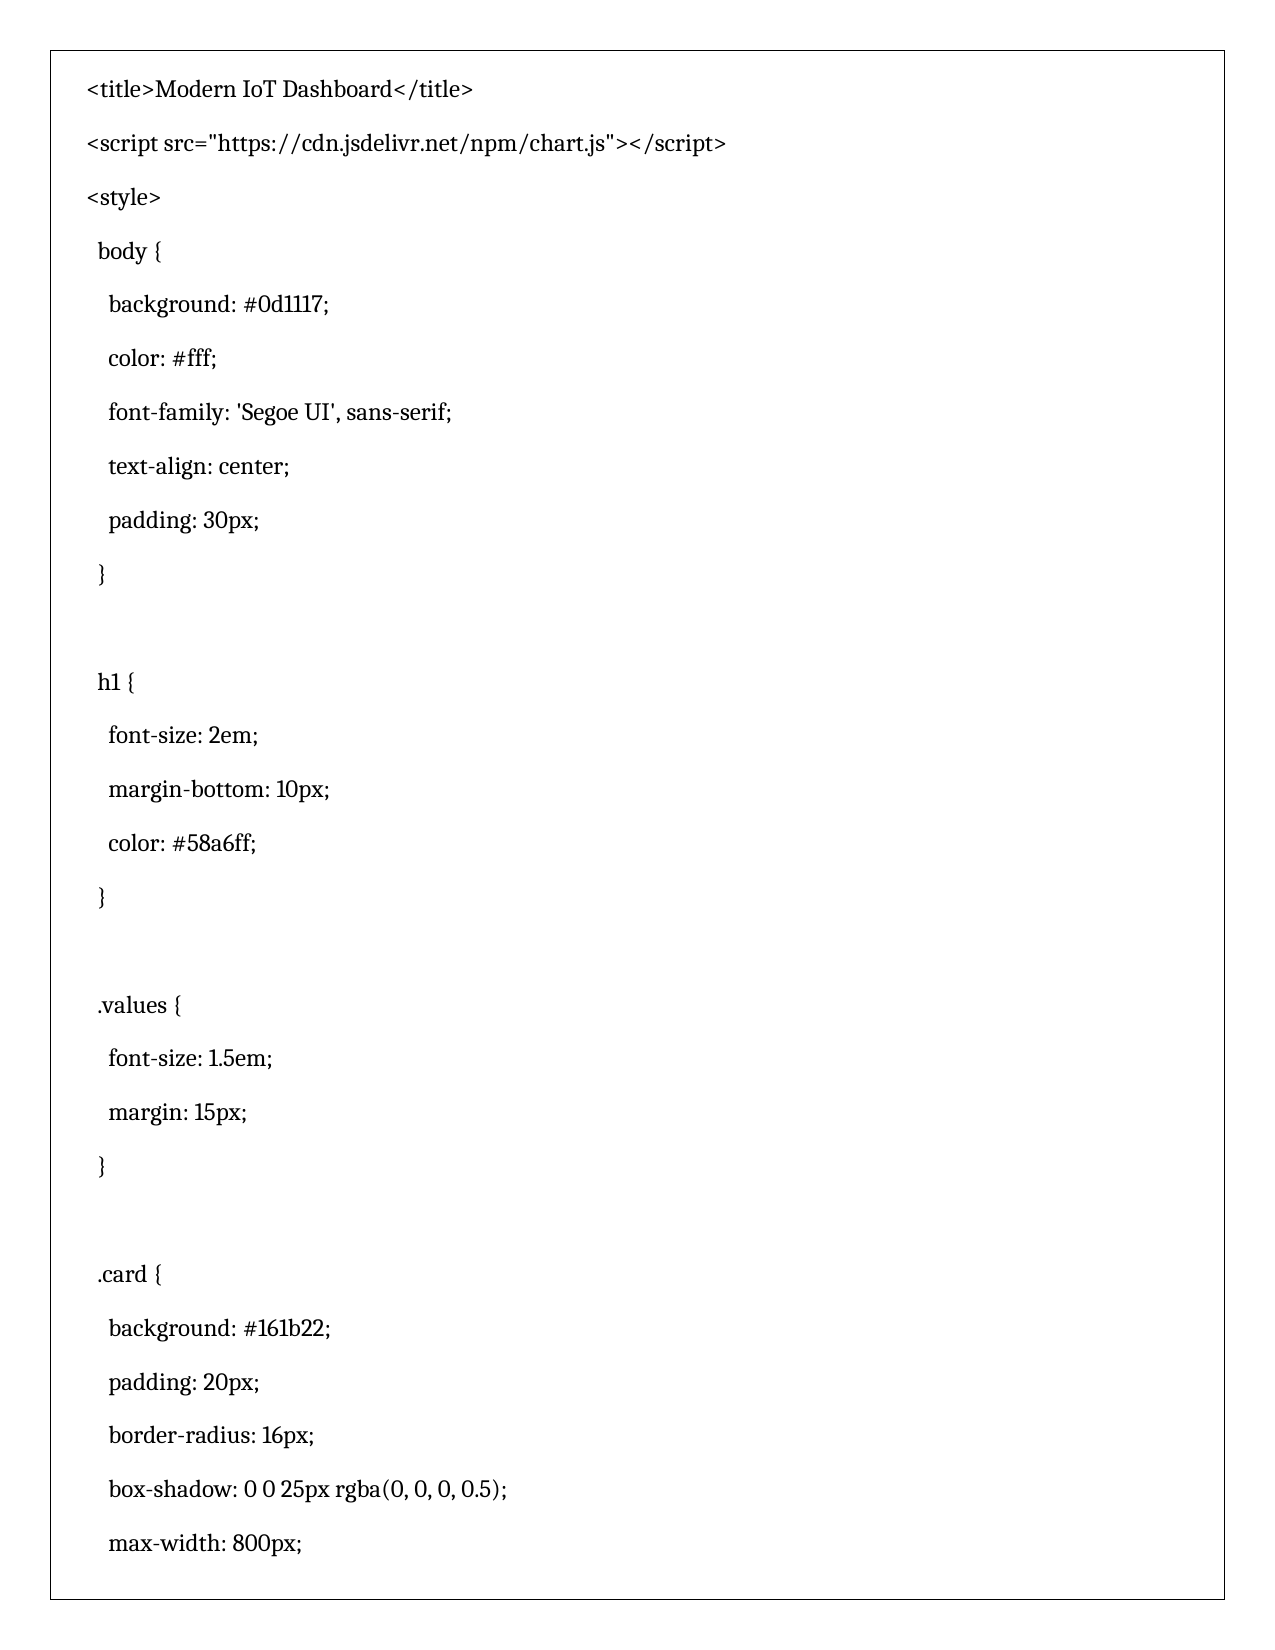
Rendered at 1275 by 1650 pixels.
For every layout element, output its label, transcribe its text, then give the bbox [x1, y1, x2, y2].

text color: #fff; [75, 344, 1200, 373]
text } [75, 1152, 1200, 1181]
text font-size: 2em; [75, 721, 1200, 750]
text <script src="https://cdn.jsdelivr.net/npm/chart.js"></script> [75, 129, 1200, 158]
text font-size: 1.5em; [75, 1044, 1200, 1073]
text background: #0d1117; [75, 290, 1200, 319]
text .values { [75, 991, 1200, 1019]
text padding: 20px; [75, 1367, 1200, 1396]
text text-align: center; [75, 452, 1200, 481]
text margin: 15px; [75, 1098, 1200, 1127]
text <title>Modern IoT Dashboard</title> [75, 75, 1200, 104]
text h1 { [75, 667, 1200, 696]
text color: #58a6ff; [75, 829, 1200, 858]
text .card { [75, 1260, 1200, 1288]
text border-radius: 16px; [75, 1421, 1200, 1450]
text background: #161b22; [75, 1314, 1200, 1342]
text max-width: 800px; [75, 1529, 1200, 1558]
text font-family: 'Segoe UI', sans-serif; [75, 398, 1200, 427]
text body { [75, 237, 1200, 265]
text margin-bottom: 10px; [75, 775, 1200, 804]
text } [75, 560, 1200, 588]
text <style> [75, 183, 1200, 211]
text padding: 30px; [75, 506, 1200, 534]
text box-shadow: 0 0 25px rgba(0, 0, 0, 0.5); [75, 1475, 1200, 1504]
text } [75, 883, 1200, 912]
